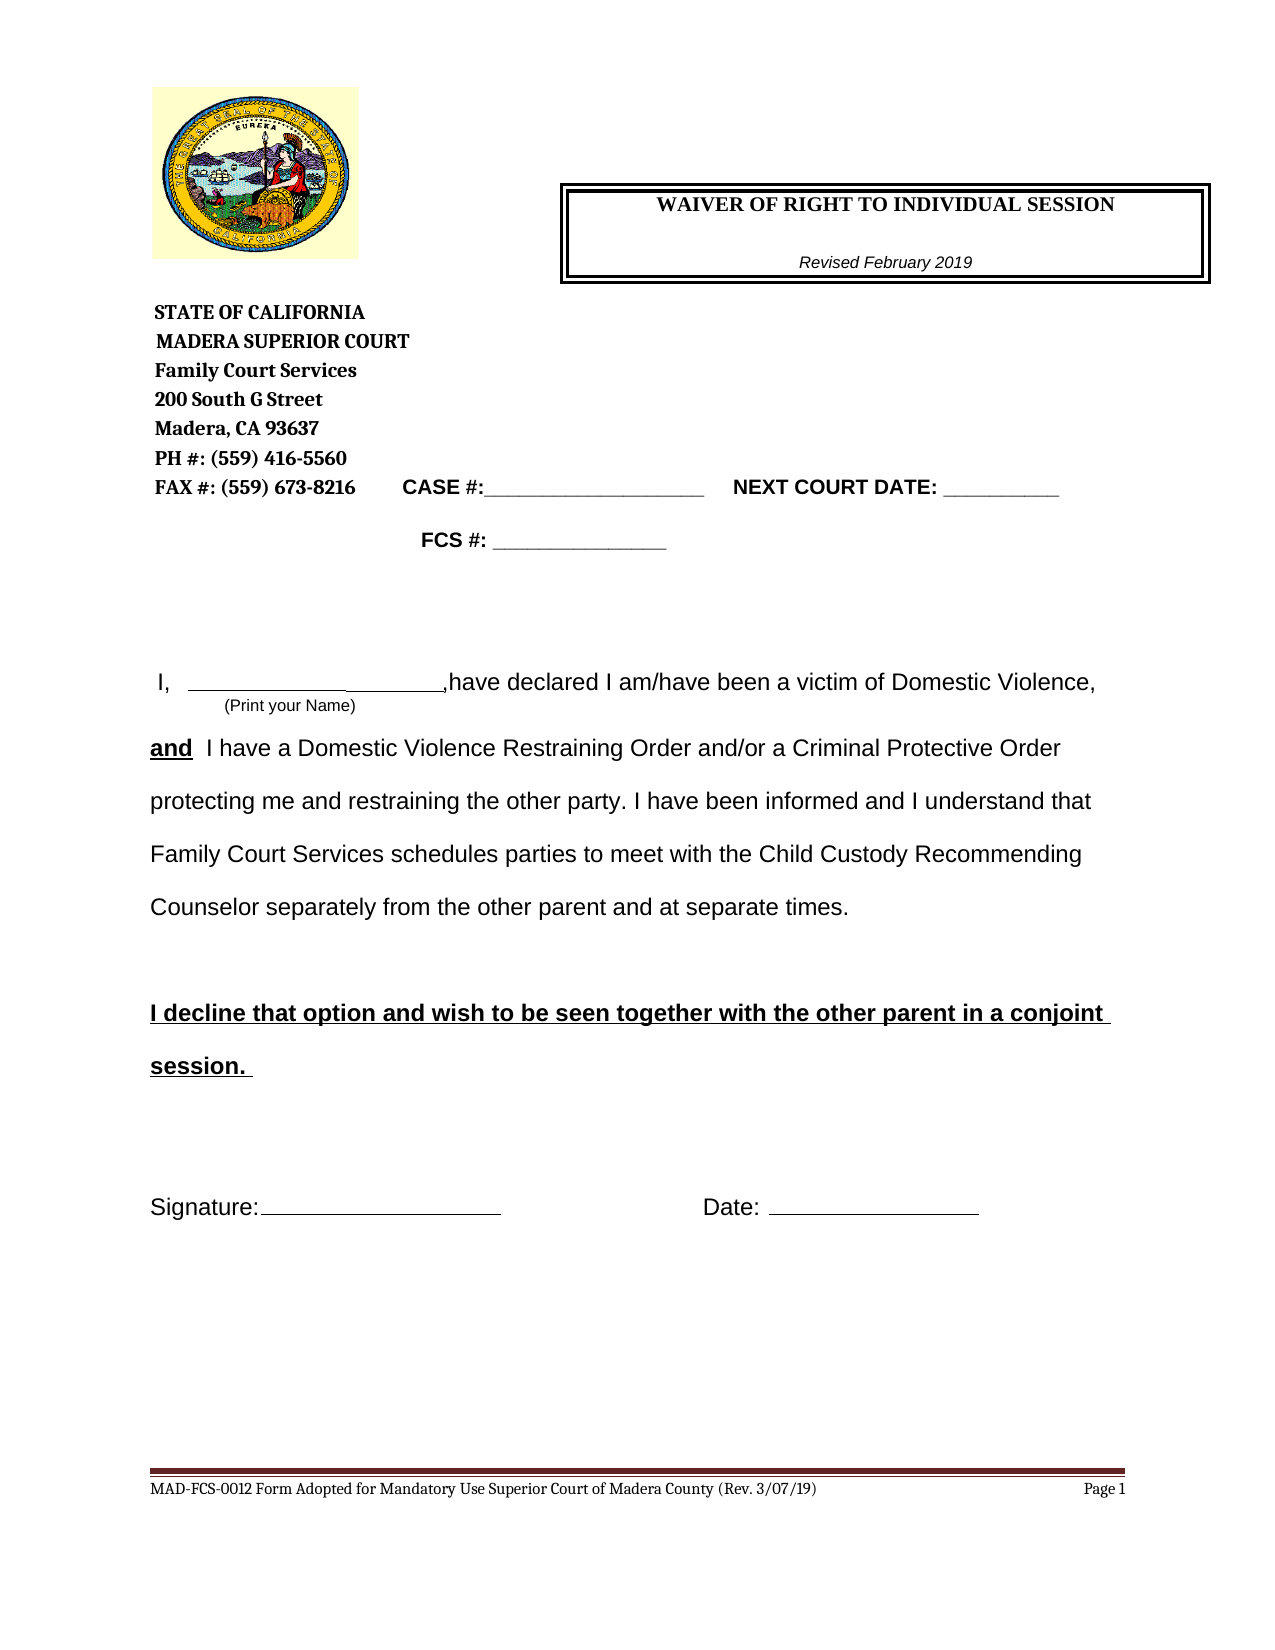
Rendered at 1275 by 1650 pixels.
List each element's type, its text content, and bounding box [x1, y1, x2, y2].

table_header WAIVER OF RIGHT TO INDIVIDUAL SESSION Revised February 2019 [565, 186, 1206, 275]
text Madera, CA 93637 [150, 412, 1125, 442]
text FAX #: (559) 673-8216 CASE #:___________________ NEXT COURT DATE: __________ [150, 471, 1125, 500]
text MADERA SUPERIOR COURT [150, 325, 1125, 354]
picture [152, 87, 359, 259]
text and I have a Domestic Violence Restraining Order and/or a Criminal Protective Order protecting me and restraining the other party. I have been informed and I understand that Family Court Services schedules parties to meet with the Child Custody Recommending Counselor separately from the other parent and at separate times. [150, 714, 1125, 926]
text (Print your Name) [150, 695, 1125, 714]
text FCS #: _______________ [150, 526, 1125, 553]
text Family Court Services [150, 354, 1125, 383]
text Signature: Date: [150, 1193, 1125, 1221]
text STATE OF CALIFORNIA [150, 296, 1125, 325]
text I, ,have declared I am/have been a victim of Domestic Violence, [150, 668, 1125, 695]
text PH #: (559) 416-5560 [150, 442, 1125, 471]
text I decline that option and wish to be seen together with the other parent in a conjoint session. [150, 979, 1125, 1085]
text 200 South G Street [150, 383, 1125, 412]
